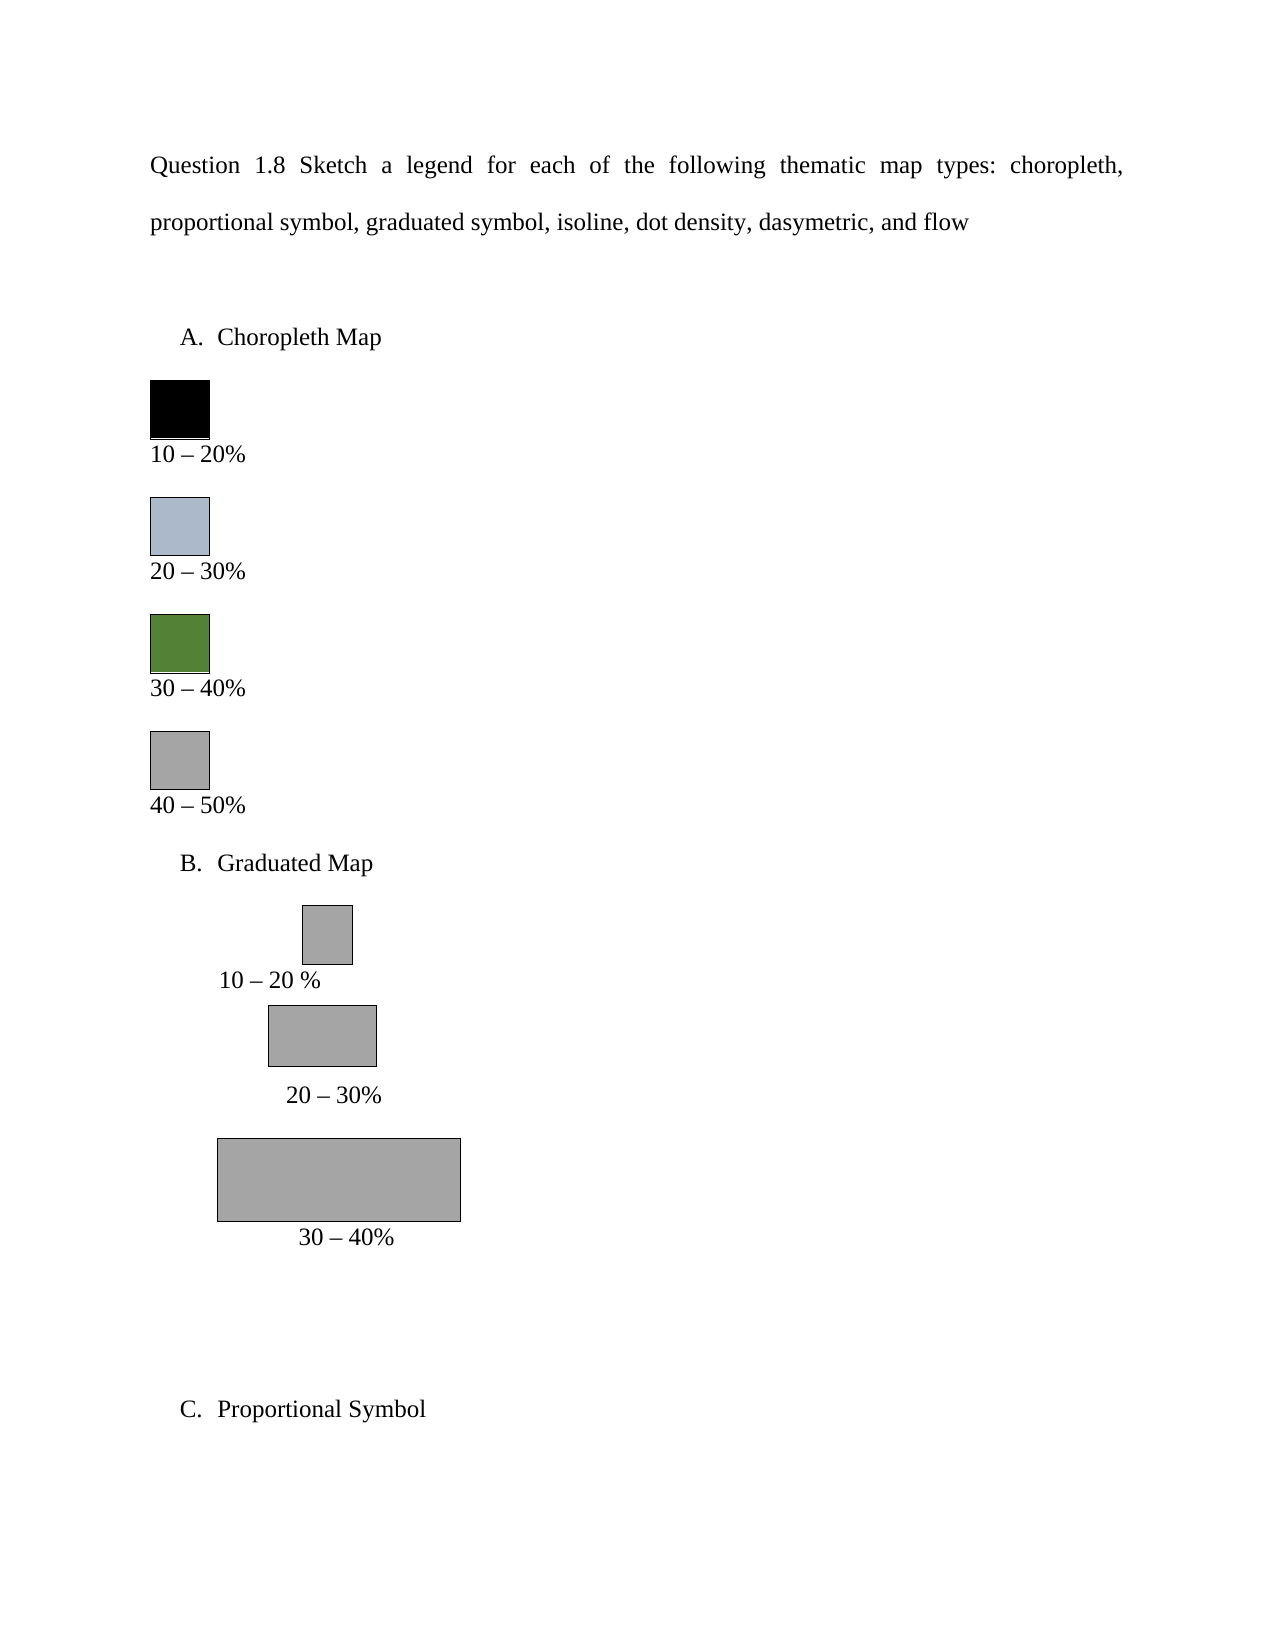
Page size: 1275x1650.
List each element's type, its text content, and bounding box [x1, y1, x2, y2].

text 10 – 20% [150, 439, 1125, 468]
list Graduated Map [179, 848, 1125, 877]
list 10 – 20 % [150, 965, 1125, 994]
list 30 – 40% [217, 1222, 1125, 1250]
text 20 – 30% [150, 556, 1125, 585]
table_header [151, 381, 209, 438]
list 20 – 30% [217, 1080, 1125, 1109]
table_header [151, 615, 209, 672]
table_header [151, 498, 209, 555]
table_header [151, 732, 209, 789]
table_header [218, 1139, 460, 1221]
text 30 – 40% [150, 673, 1125, 702]
text 40 – 50% [150, 790, 1125, 819]
list Choropleth Map [179, 322, 1125, 351]
subtitle Question 1.8 Sketch a legend for each of the following thematic map types: choropleth, proportional symbol, graduated symbol, isoline, dot density, dasymetric, and flow [150, 150, 1125, 236]
table_header [269, 1006, 376, 1066]
list Proportional Symbol [179, 1394, 1125, 1423]
table_header [303, 906, 352, 964]
